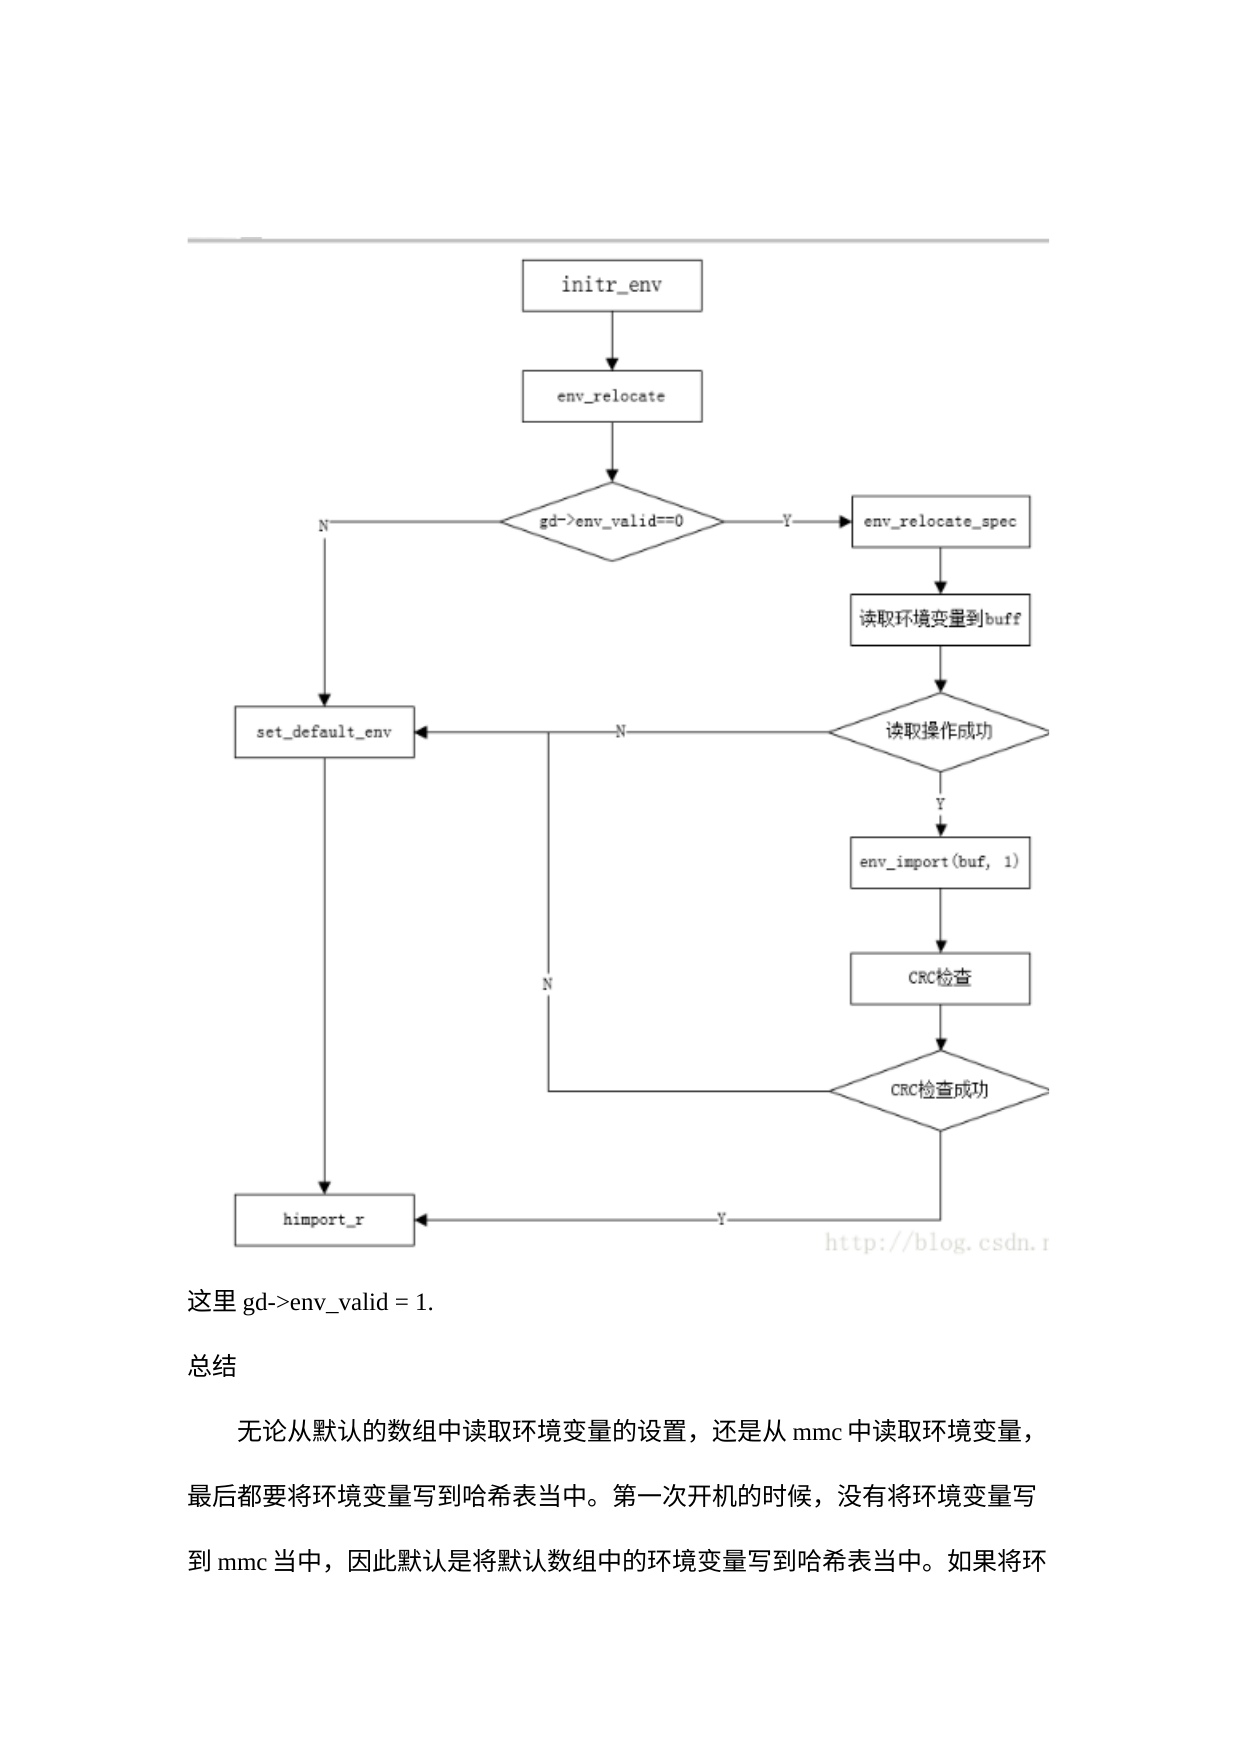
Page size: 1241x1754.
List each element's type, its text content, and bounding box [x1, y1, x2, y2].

text 总结 [187, 1332, 1053, 1397]
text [187, 1397, 1053, 1592]
picture [187, 237, 1050, 1257]
